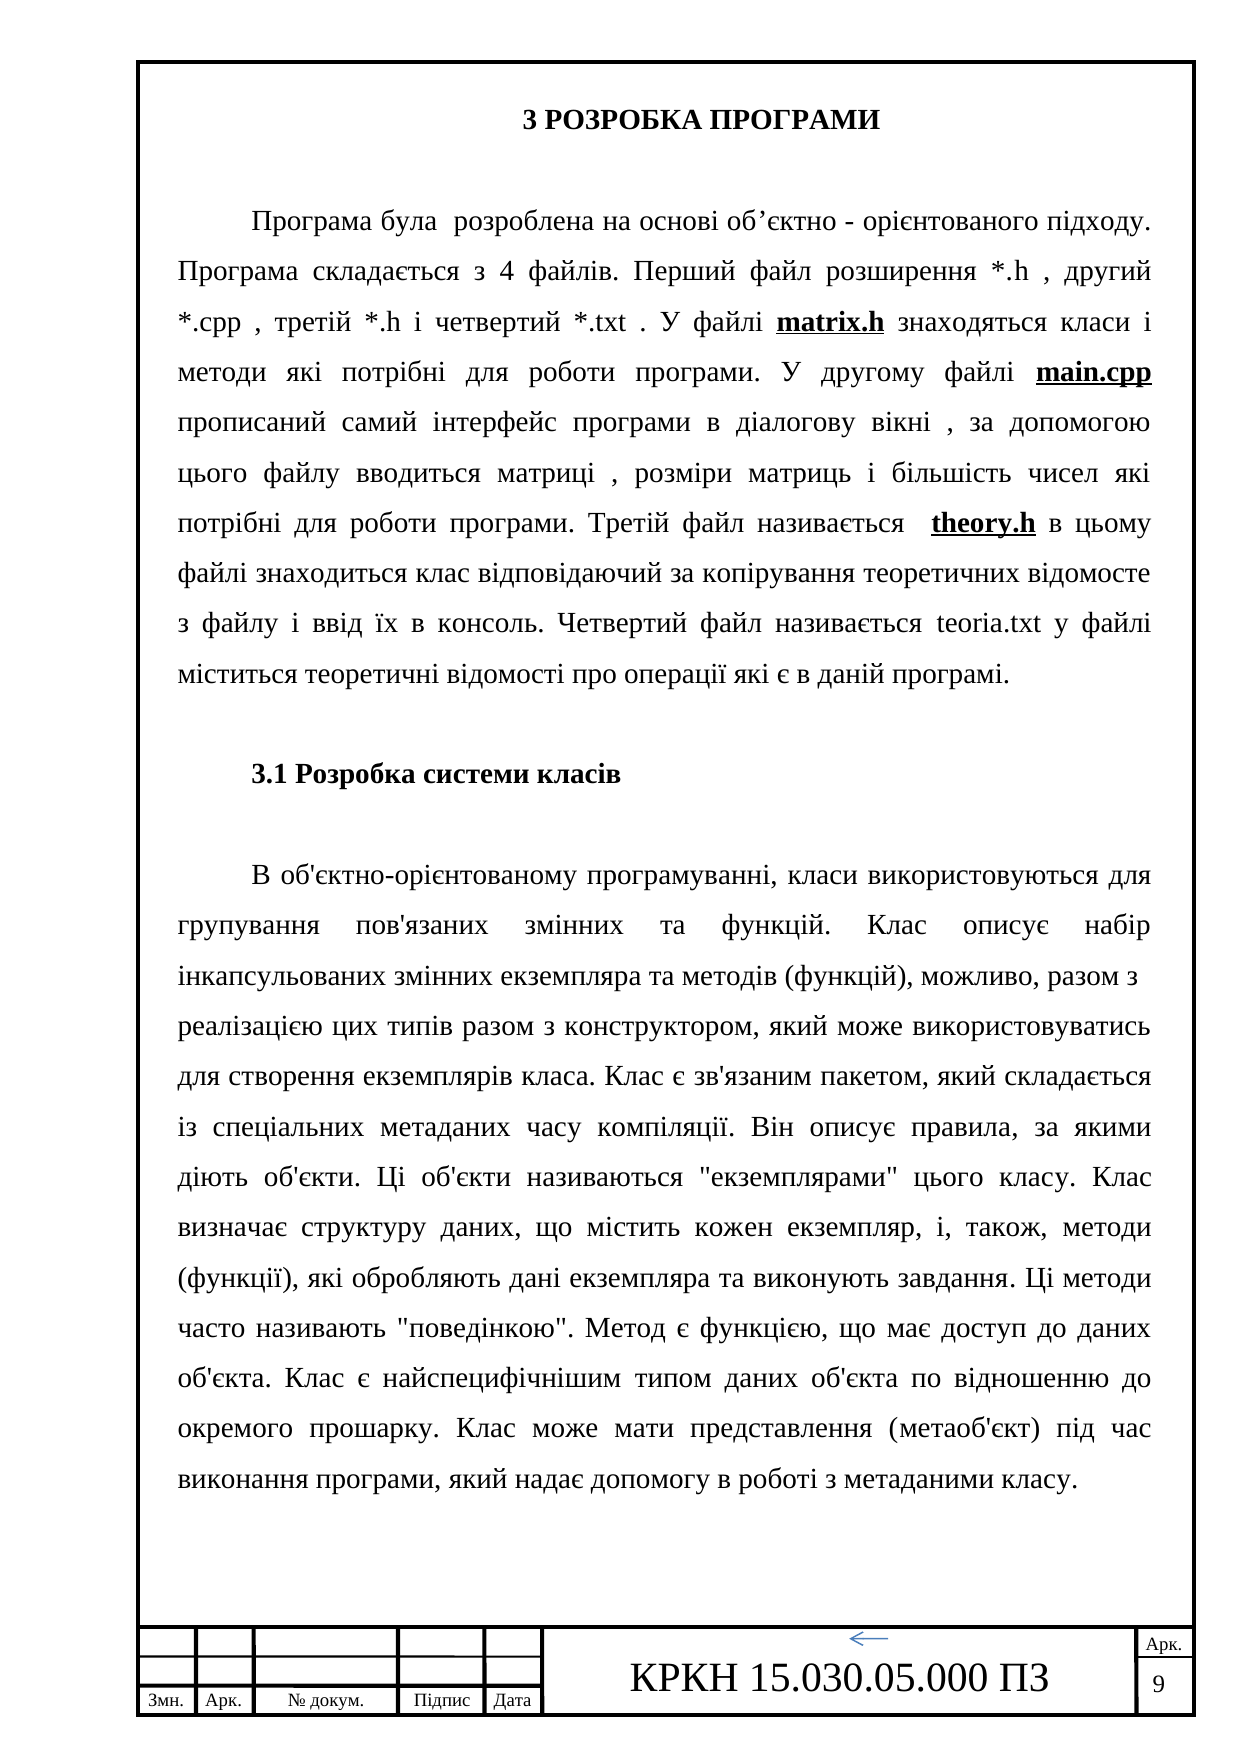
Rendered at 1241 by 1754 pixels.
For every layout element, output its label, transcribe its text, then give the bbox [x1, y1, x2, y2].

text реалізацією цих типів разом з конструктором, який може використовуватись для створення екземплярів класа. Клас є зв'язаним пакетом, який складається із спеціальних метаданих часу компіляції. Він описує правила, за якими діють об'єкти. Ці об'єкти називаються "екземплярами" цього класу. Клас визначає структуру даних, що містить кожен екземпляр, і, також, методи (функції), які обробляють дані екземпляра та виконують завдання. Ці методи часто називають "поведінкою". Метод є функцією, що має доступ до даних об'єкта. Клас є найспецифічнішим типом даних об'єкта по відношенню до окремого прошарку. Клас може мати представлення (метаоб'єкт) під час виконання програми, який надає допомогу в роботі з метаданими класу. [177, 1008, 1152, 1494]
text Програма була розроблена на основі об’єктно - орієнтованого підходу. Програма складається з 4 файлів. Перший файл розширення *.h , другий *.cpp , третій *.h і четвертий *.txt . У файлі matrix.h знаходяться класи і методи які потрібні для роботи програми. У другому файлі main.cpp прописаний самий інтерфейс програми в діалогову вікні , за допомогою цього файлу вводиться матриці , розміри матриць і більшість чисел які потрібні для роботи програми. Третій файл називається theory.h в цьому файлі знаходиться клас відповідаючий за копірування теоретичних відомосте з файлу і ввід їх в консоль. Четвертий файл називається teoria.txt у файлі міститься теоретичні відомості про операції які є в даній програмі. [177, 203, 1152, 689]
text В об'єктно-орієнтованому програмуванні, класи використовуються для групування пов'язаних змінних та функцій. Клас описує набір інкапсульованих змінних екземпляра та методів (функцій), можливо, разом з [177, 857, 1152, 991]
text 3 РОЗРОБКА ПРОГРАМИ [177, 102, 1152, 136]
text 3.1 Розробка системи класів [177, 757, 1152, 790]
